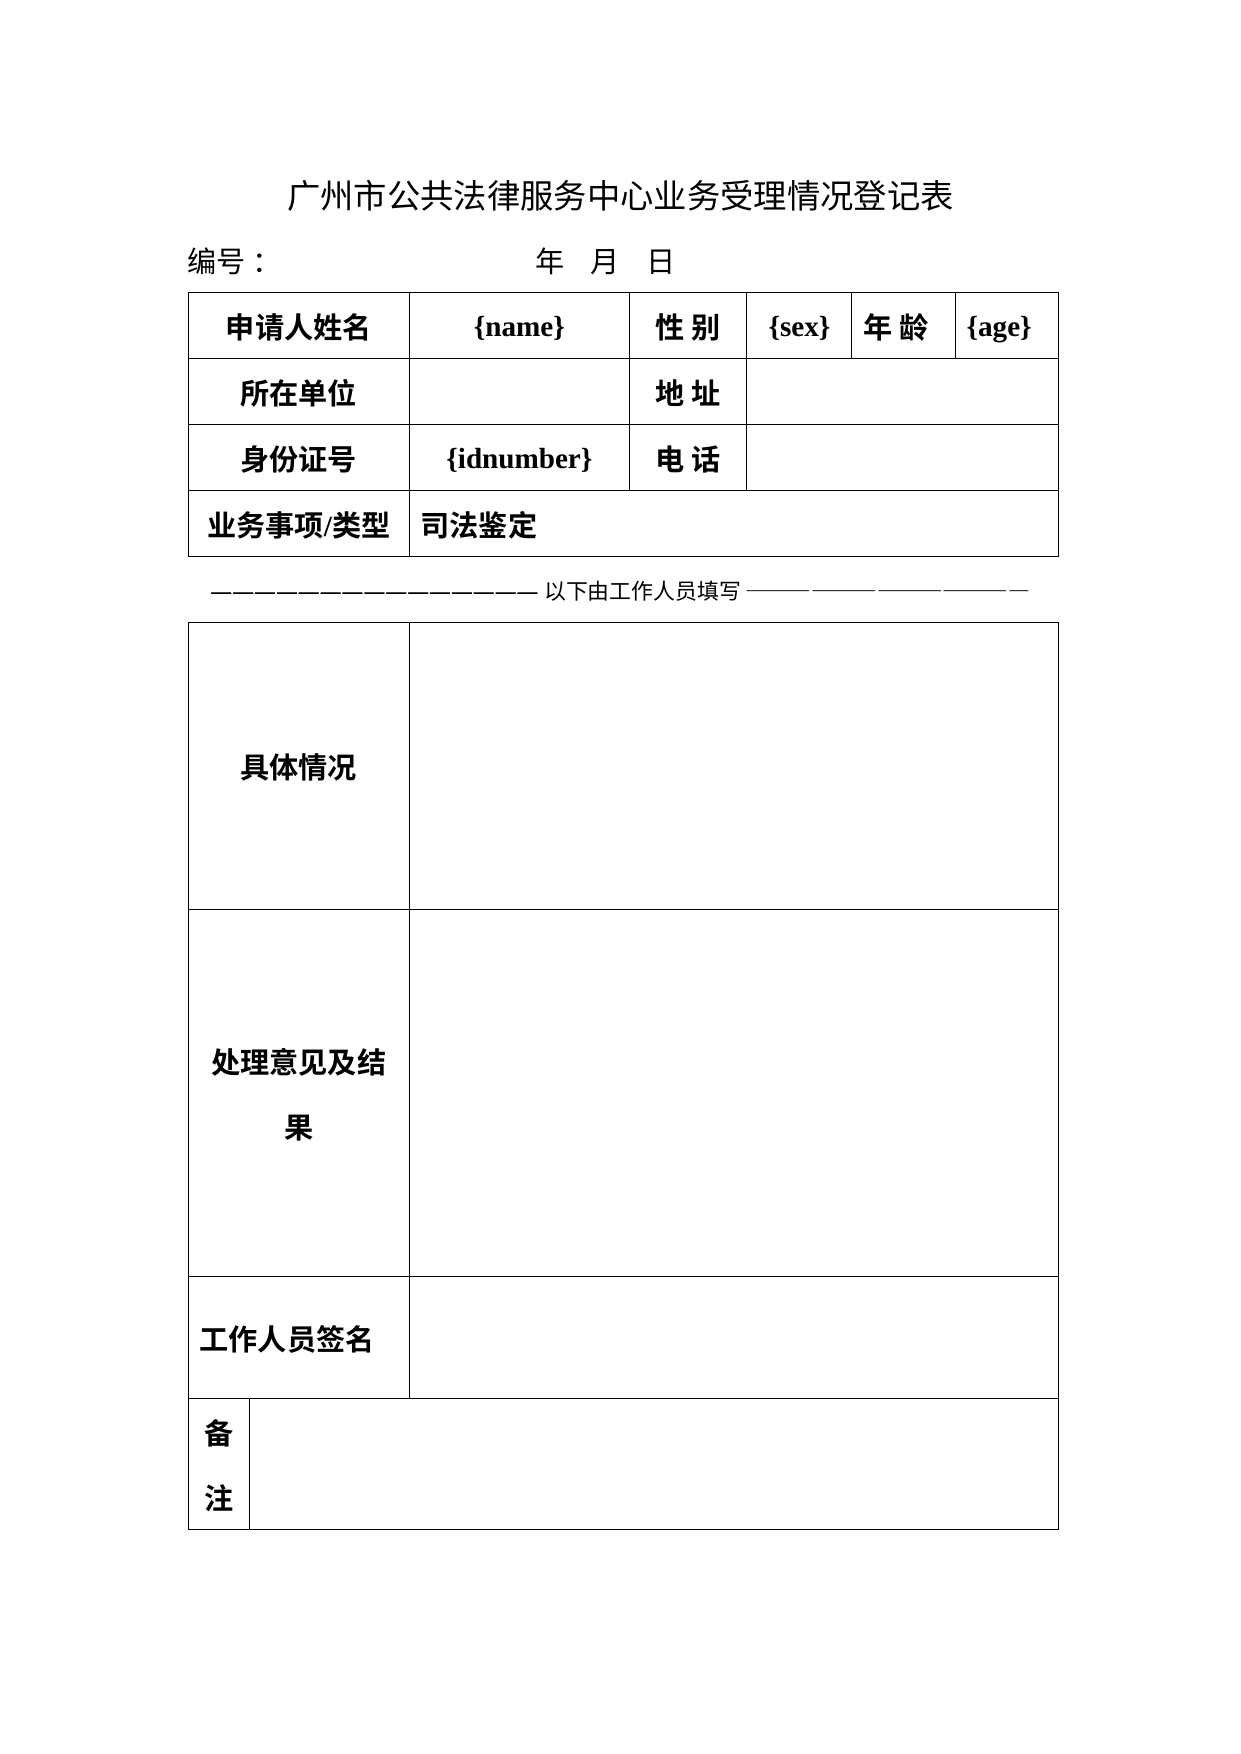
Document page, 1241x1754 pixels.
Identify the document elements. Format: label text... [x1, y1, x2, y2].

table_cell [410, 910, 1058, 1276]
table_header [410, 623, 1058, 909]
table_cell [747, 425, 1058, 490]
table_header 年 龄 [852, 293, 955, 358]
table_cell {idnumber} [410, 425, 629, 490]
text ——————————————— 以下由工作人员填写 ————————————— [187, 573, 1053, 606]
text 编号 ： 年 月 日 [187, 227, 1053, 292]
table_header 具体情况 [189, 623, 409, 909]
table_header 性 别 [630, 293, 746, 358]
table_cell 业务事项/类型 [189, 491, 409, 556]
table_cell 处理意见及结果 [189, 910, 409, 1276]
table_header {sex} [747, 293, 851, 358]
table_cell 身份证号 [189, 425, 409, 490]
table_cell 司法鉴定 [410, 491, 1058, 556]
table_cell 地 址 [630, 359, 746, 424]
table_header {age} [956, 293, 1058, 358]
table_cell [410, 1277, 1058, 1398]
table_cell 工作人员签名 [189, 1277, 409, 1398]
table_header 申请人姓名 [189, 293, 409, 358]
table_cell 备 注 [189, 1399, 249, 1529]
table_cell [250, 1399, 1058, 1529]
table_cell 电 话 [630, 425, 746, 490]
table_header {name} [410, 293, 629, 358]
text 广州市公共法律服务中心业务受理情况登记表 [187, 162, 1053, 227]
table_cell 所在单位 [189, 359, 409, 424]
table_cell [747, 359, 1058, 424]
table_cell [410, 359, 629, 424]
